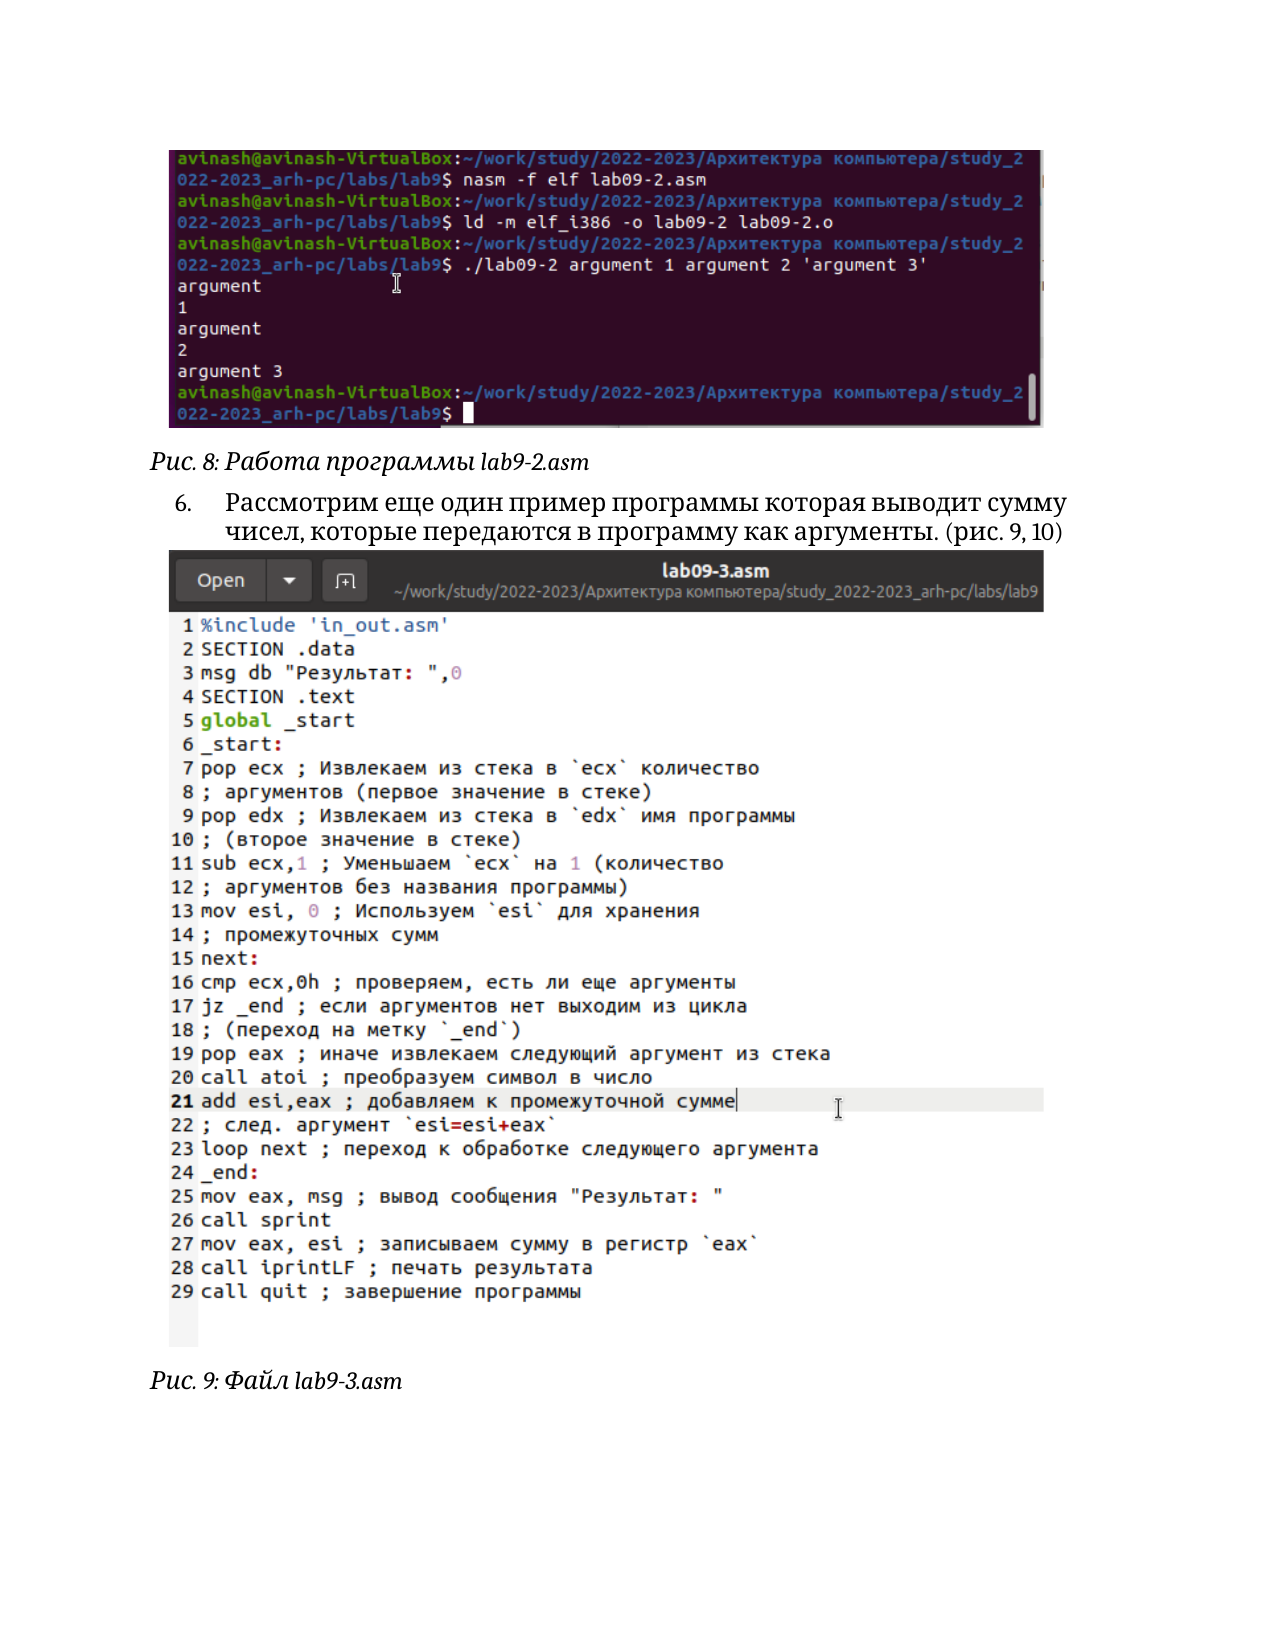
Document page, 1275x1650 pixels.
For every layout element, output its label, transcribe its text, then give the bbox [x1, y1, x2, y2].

picture [168, 550, 1044, 1347]
text Рис. 8: Работа программы lab9-2.asm [150, 448, 1125, 477]
list Рассмотрим еще один пример программы которая выводит сумму чисел, которые передаются в программу как аргументы. (рис. 9, 10) [175, 489, 1125, 547]
picture [168, 150, 1044, 428]
text Рис. 9: Файл lab9-3.asm [150, 1367, 1125, 1396]
